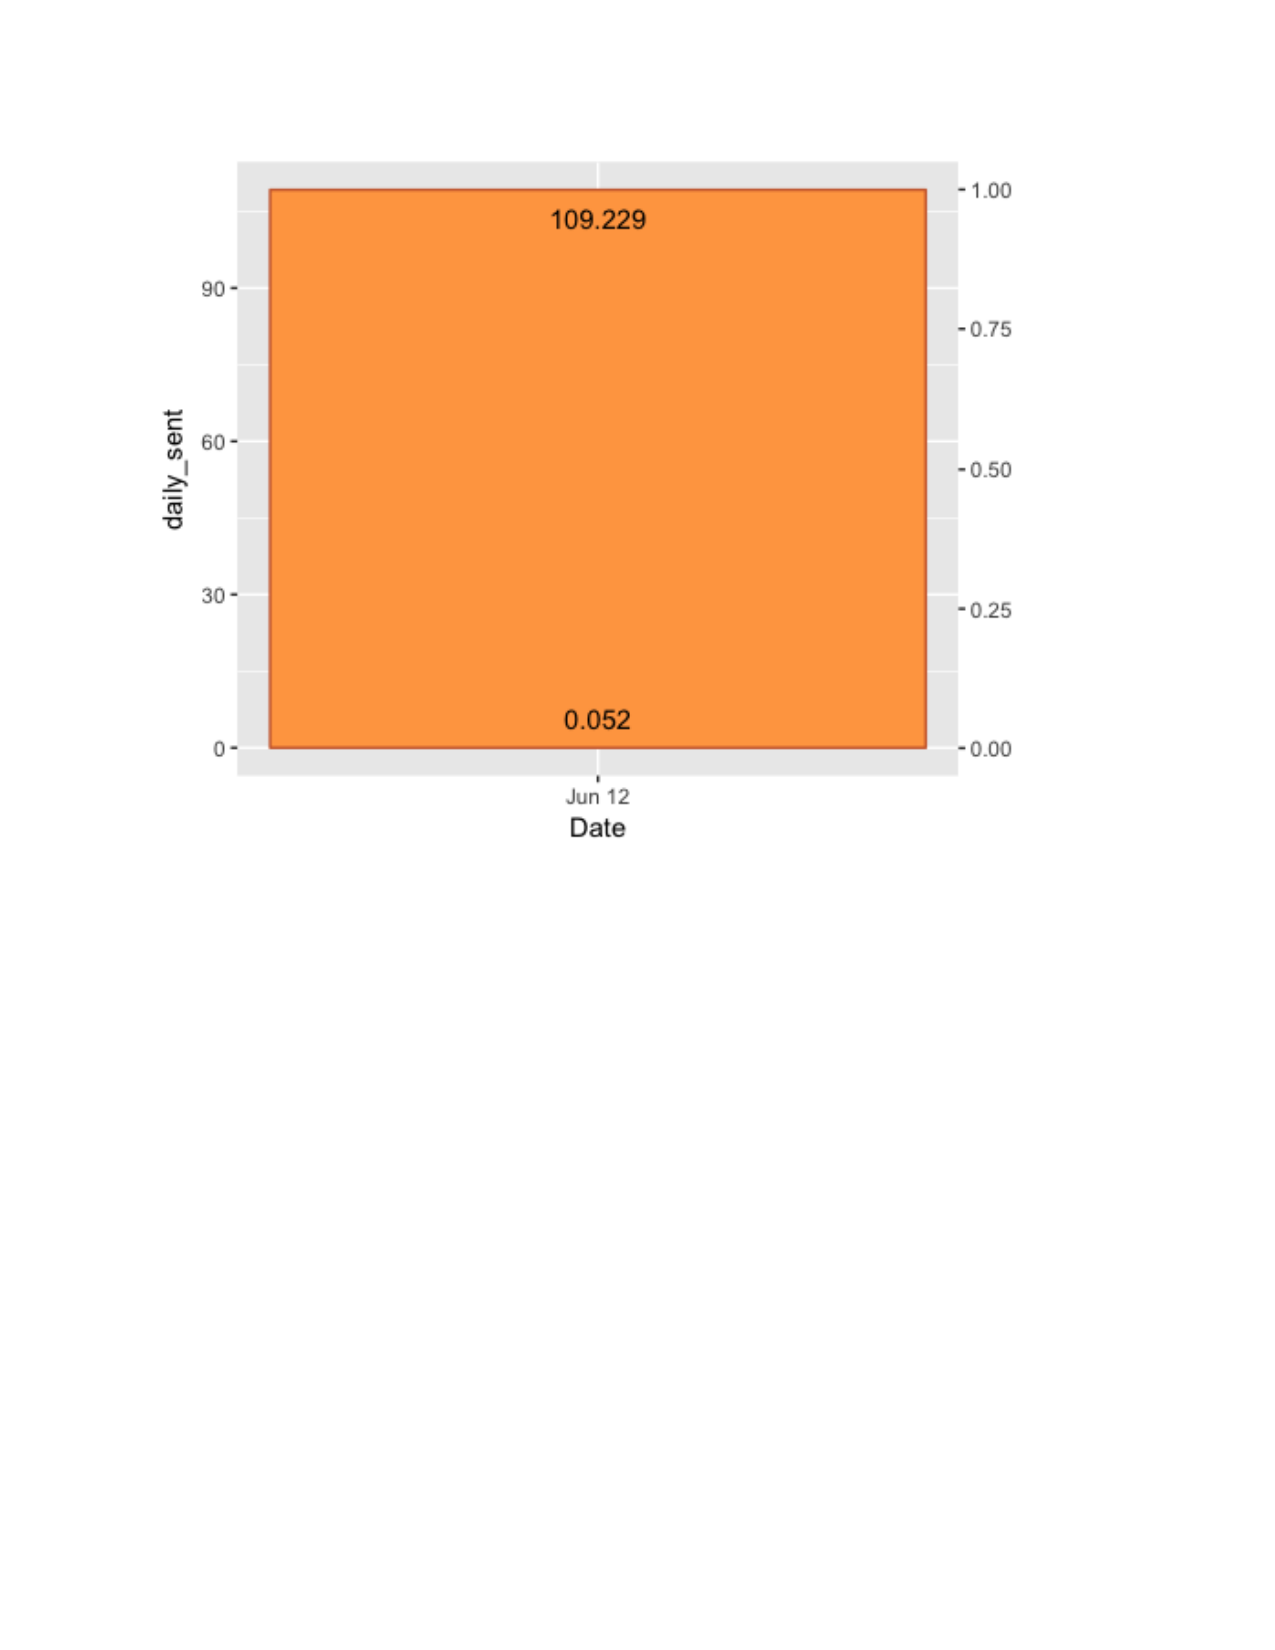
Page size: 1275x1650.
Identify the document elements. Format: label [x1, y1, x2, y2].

picture [150, 150, 1025, 850]
